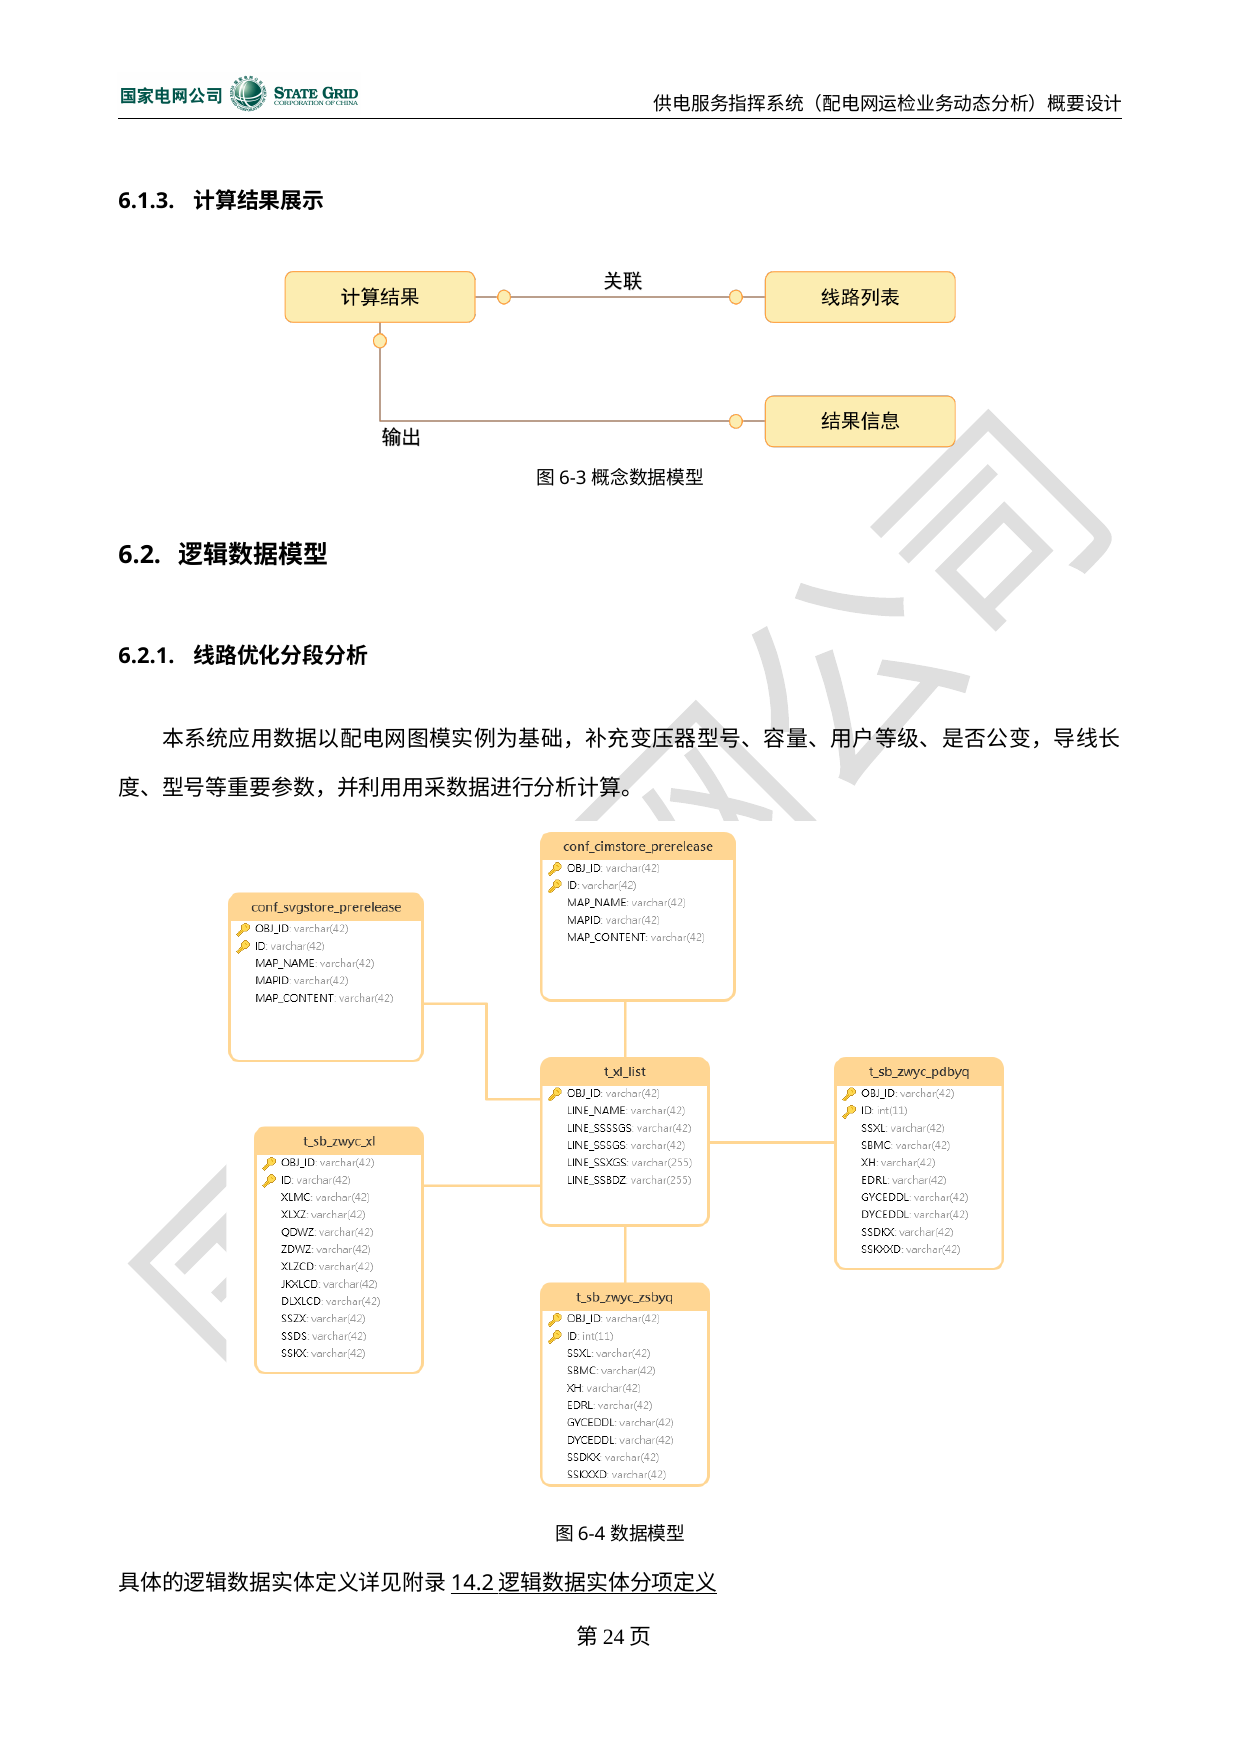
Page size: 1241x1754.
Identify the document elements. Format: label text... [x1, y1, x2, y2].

subtitle 线路优化分段分析 [118, 638, 1122, 671]
subtitle 计算结果展示 [118, 183, 1122, 216]
subtitle 逻辑数据模型 [118, 520, 1122, 585]
text 图6-4 数据模型 [118, 1516, 1122, 1548]
text 本系统应用数据以配电网图模实例为基础，补充变压器型号、容量、用户等级、是否公变，导线长度、型号等重要参数，并利用用采数据进行分析计算。 [118, 721, 1122, 802]
picture [284, 265, 956, 453]
text 具体的逻辑数据实体定义详见附录14.2逻辑数据实体分项定义 [118, 1565, 1122, 1598]
text 图6-3 概念数据模型 [118, 460, 1122, 493]
picture [116, 72, 362, 115]
picture [226, 821, 1014, 1497]
